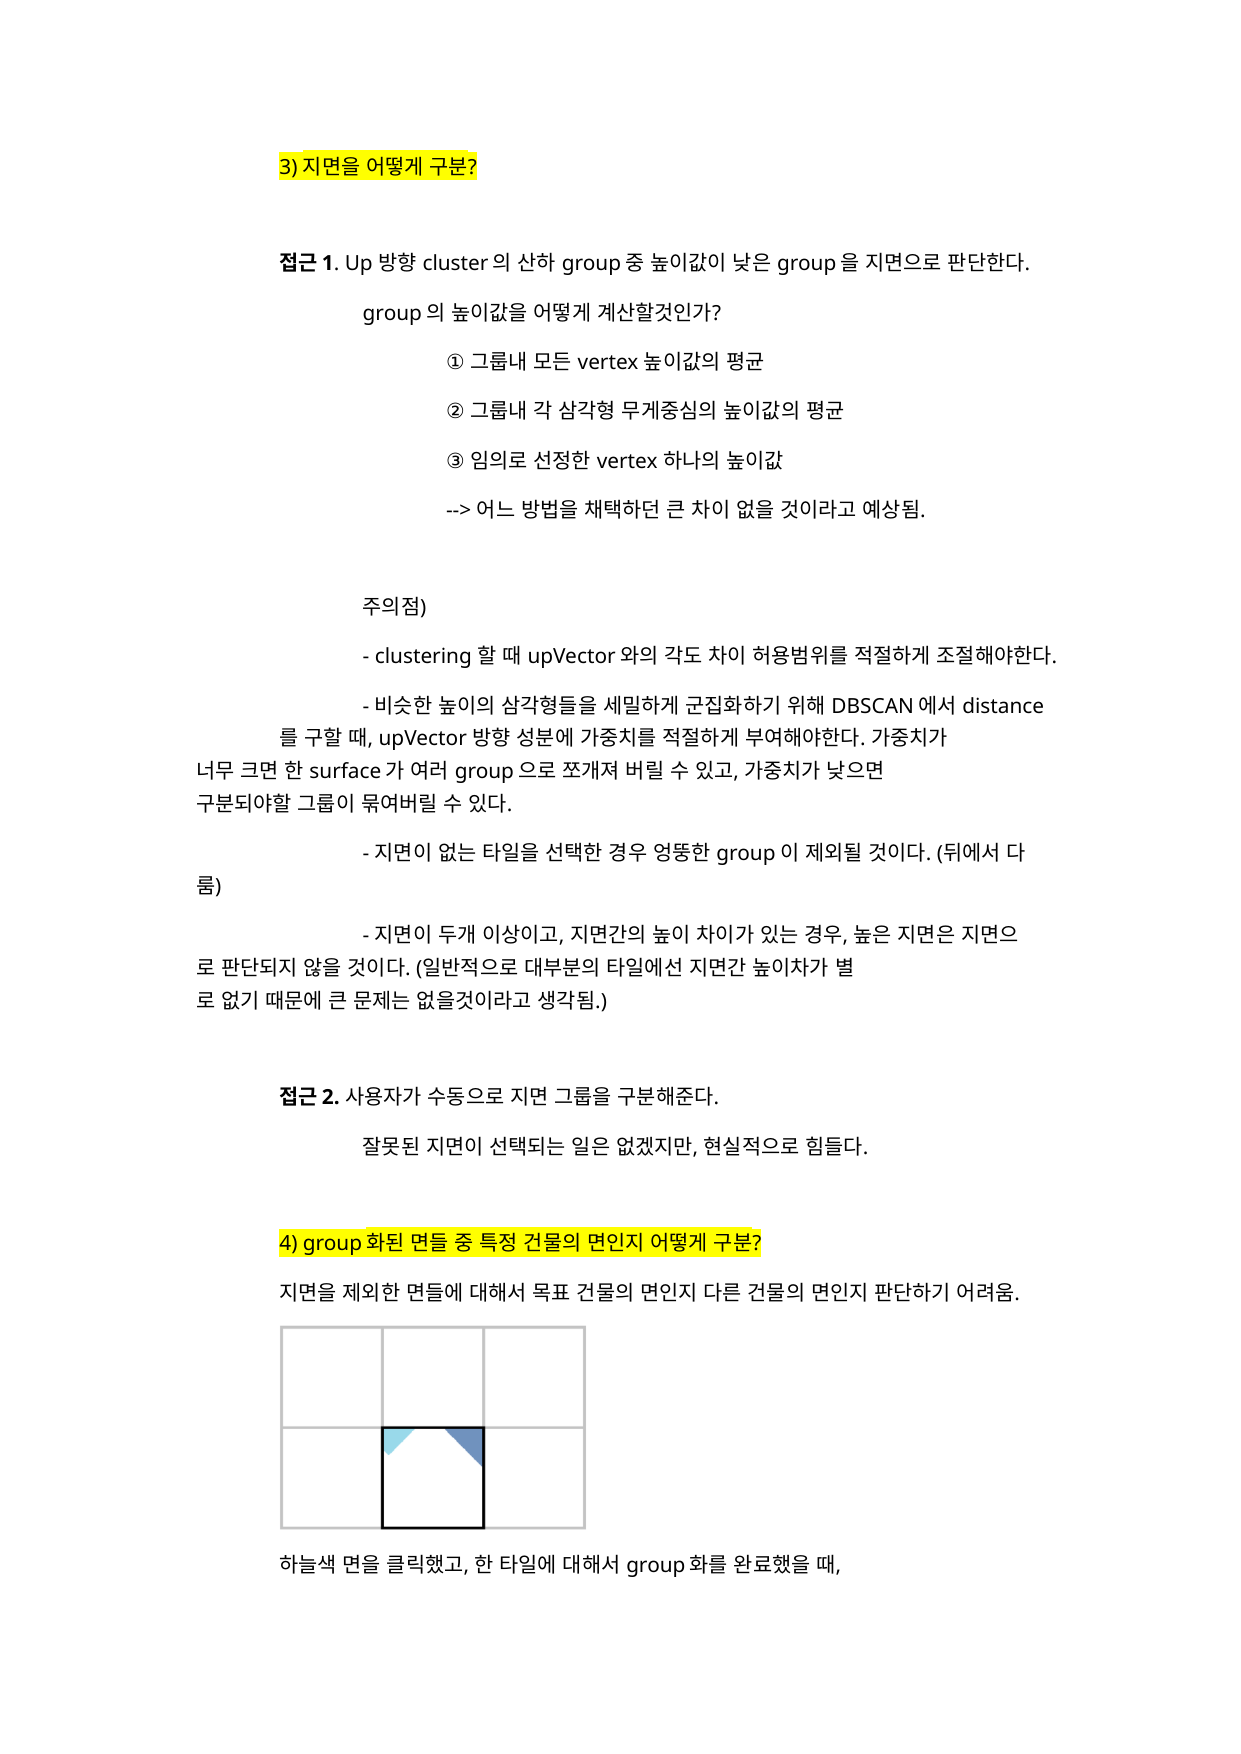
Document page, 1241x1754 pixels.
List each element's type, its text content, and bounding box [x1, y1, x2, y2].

text 주의점) [112, 590, 1128, 621]
text 3) 지면을 어떻게 구분? [112, 150, 303, 180]
text group의 높이값을 어떻게 계산할것인가? [112, 296, 1128, 326]
text 하늘색 면을 클릭했고, 한 타일에 대해서 group화를 완료했을 때, [196, 1548, 1128, 1578]
text 접근2. 사용자가 수동으로 지면 그룹을 구분해준다. [112, 1081, 1128, 1111]
text - 지면이 없는 타일을 선택한 경우 엉뚱한 group이 제외될 것이다. (뒤에서 다 룸) [112, 836, 1128, 899]
text 3) 지면을 어떻게 구분? [468, 150, 1128, 180]
text ① 그룹내 모든 vertex 높이값의 평균 [112, 345, 1128, 376]
text 4) group화된 면들 중 특정 건물의 면인지 어떻게 구분? [112, 1227, 366, 1257]
text ② 그룹내 각 삼각형 무게중심의 높이값의 평균 [112, 395, 1128, 425]
text ③ 임의로 선정한 vertex 하나의 높이값 [112, 444, 1128, 474]
text 접근1. Up 방향 cluster의 산하 group중 높이값이 낮은 group을 지면으로 판단한다. [112, 247, 1128, 277]
text --> 어느 방법을 채택하던 큰 차이 없을 것이라고 예상됨. [112, 493, 1128, 524]
text 4) group화된 면들 중 특정 건물의 면인지 어떻게 구분? [752, 1227, 1128, 1257]
text - clustering 할 때 upVector와의 각도 차이 허용범위를 적절하게 조절해야한다. [112, 639, 1128, 670]
text - 비슷한 높이의 삼각형들을 세밀하게 군집화하기 위해 DBSCAN에서 distance 를 구할 때, upVector 방향 성분에 가중치를 적절하게 부여해야한다. 가중치가 너무 크면 한 surface가 여러 group으로 쪼개져 버릴 수 있고, 가중치가 낮으면 구분되야할 그룹이 묶여버릴 수 있다. [112, 689, 1128, 817]
text 지면을 제외한 면들에 대해서 목표 건물의 면인지 다른 건물의 면인지 판단하기 어려움. [112, 1276, 1128, 1306]
text 잘못된 지면이 선택되는 일은 없겠지만, 현실적으로 힘들다. [112, 1130, 1128, 1160]
picture [279, 1325, 587, 1530]
text - 지면이 두개 이상이고, 지면간의 높이 차이가 있는 경우, 높은 지면은 지면으 로 판단되지 않을 것이다. (일반적으로 대부분의 타일에선 지면간 높이차가 별 로 없기 때문에 큰 문제는 없을것이라고 생각됨.) [112, 918, 1128, 1014]
